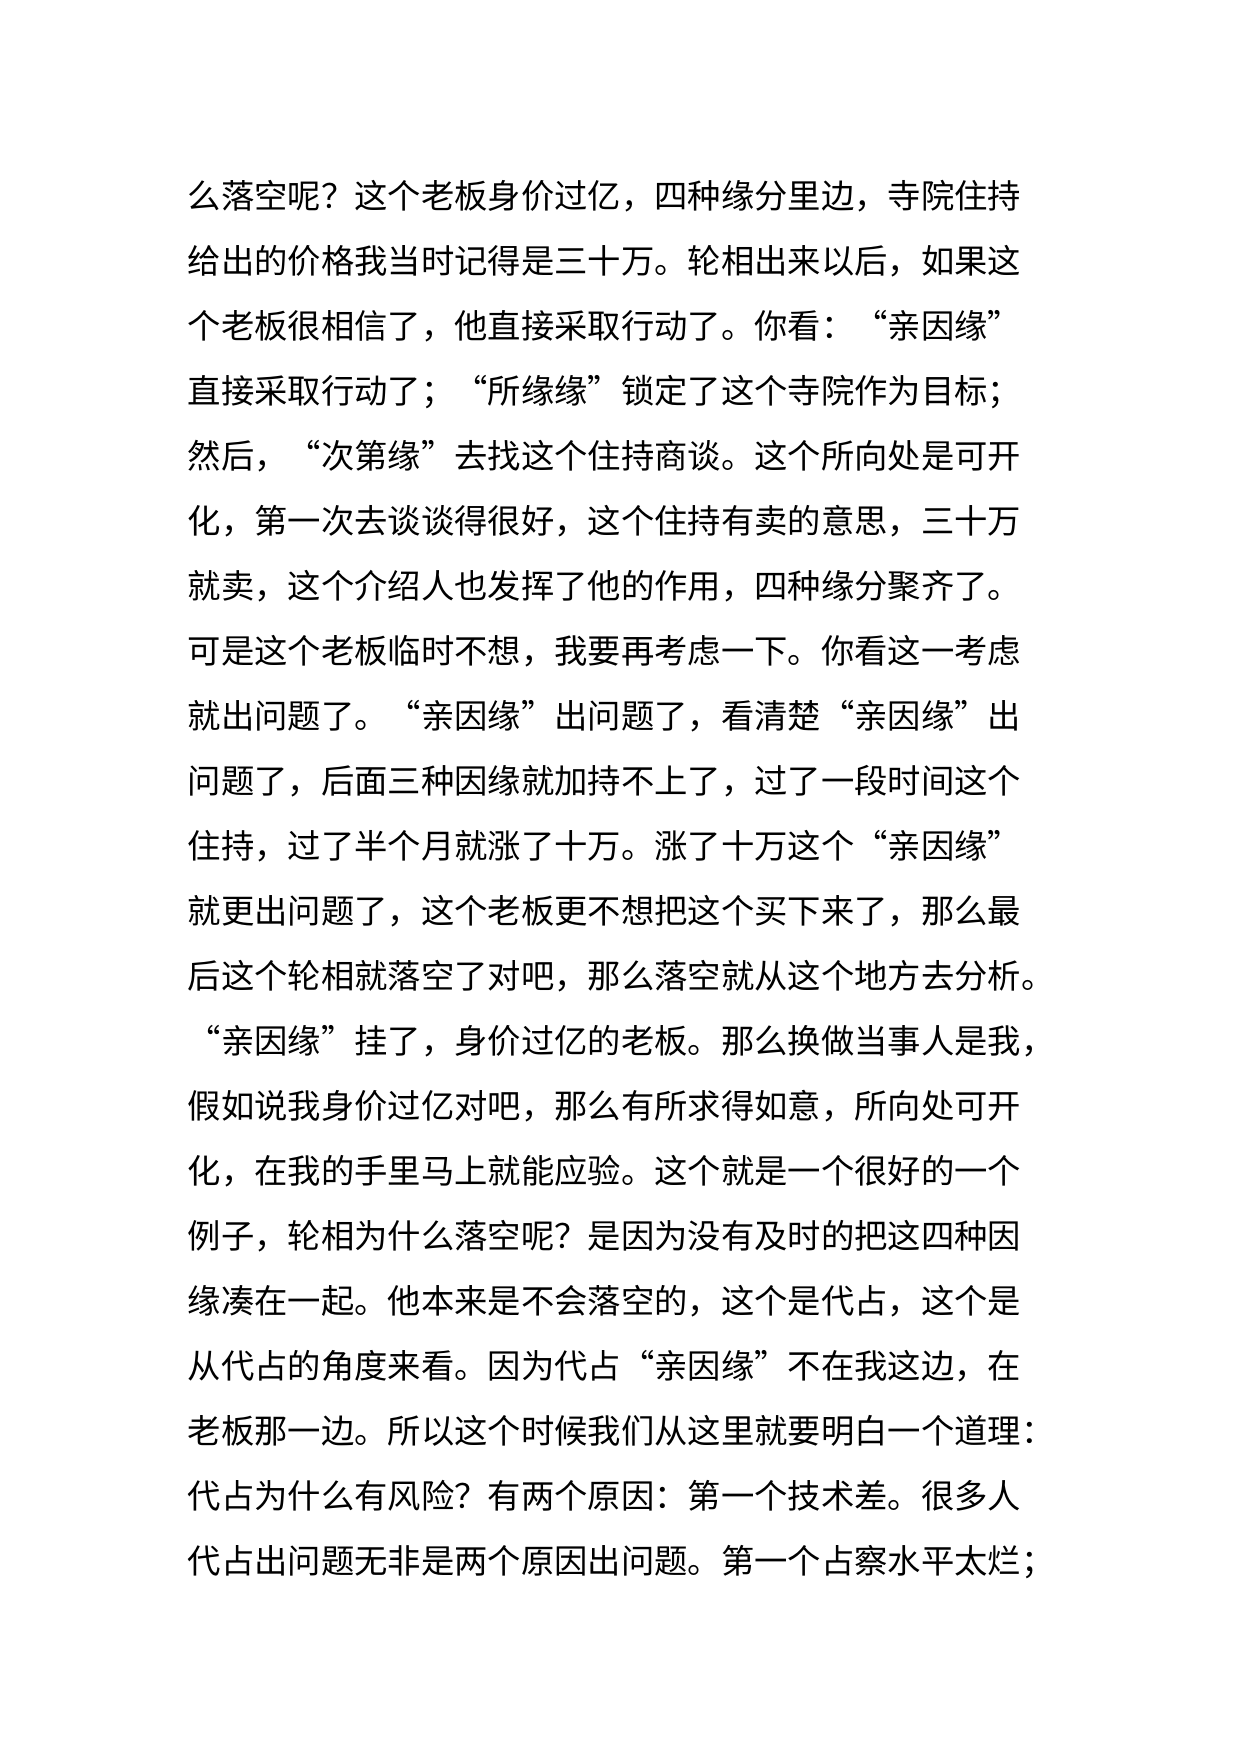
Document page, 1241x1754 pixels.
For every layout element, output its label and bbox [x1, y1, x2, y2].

text [187, 162, 1053, 1592]
